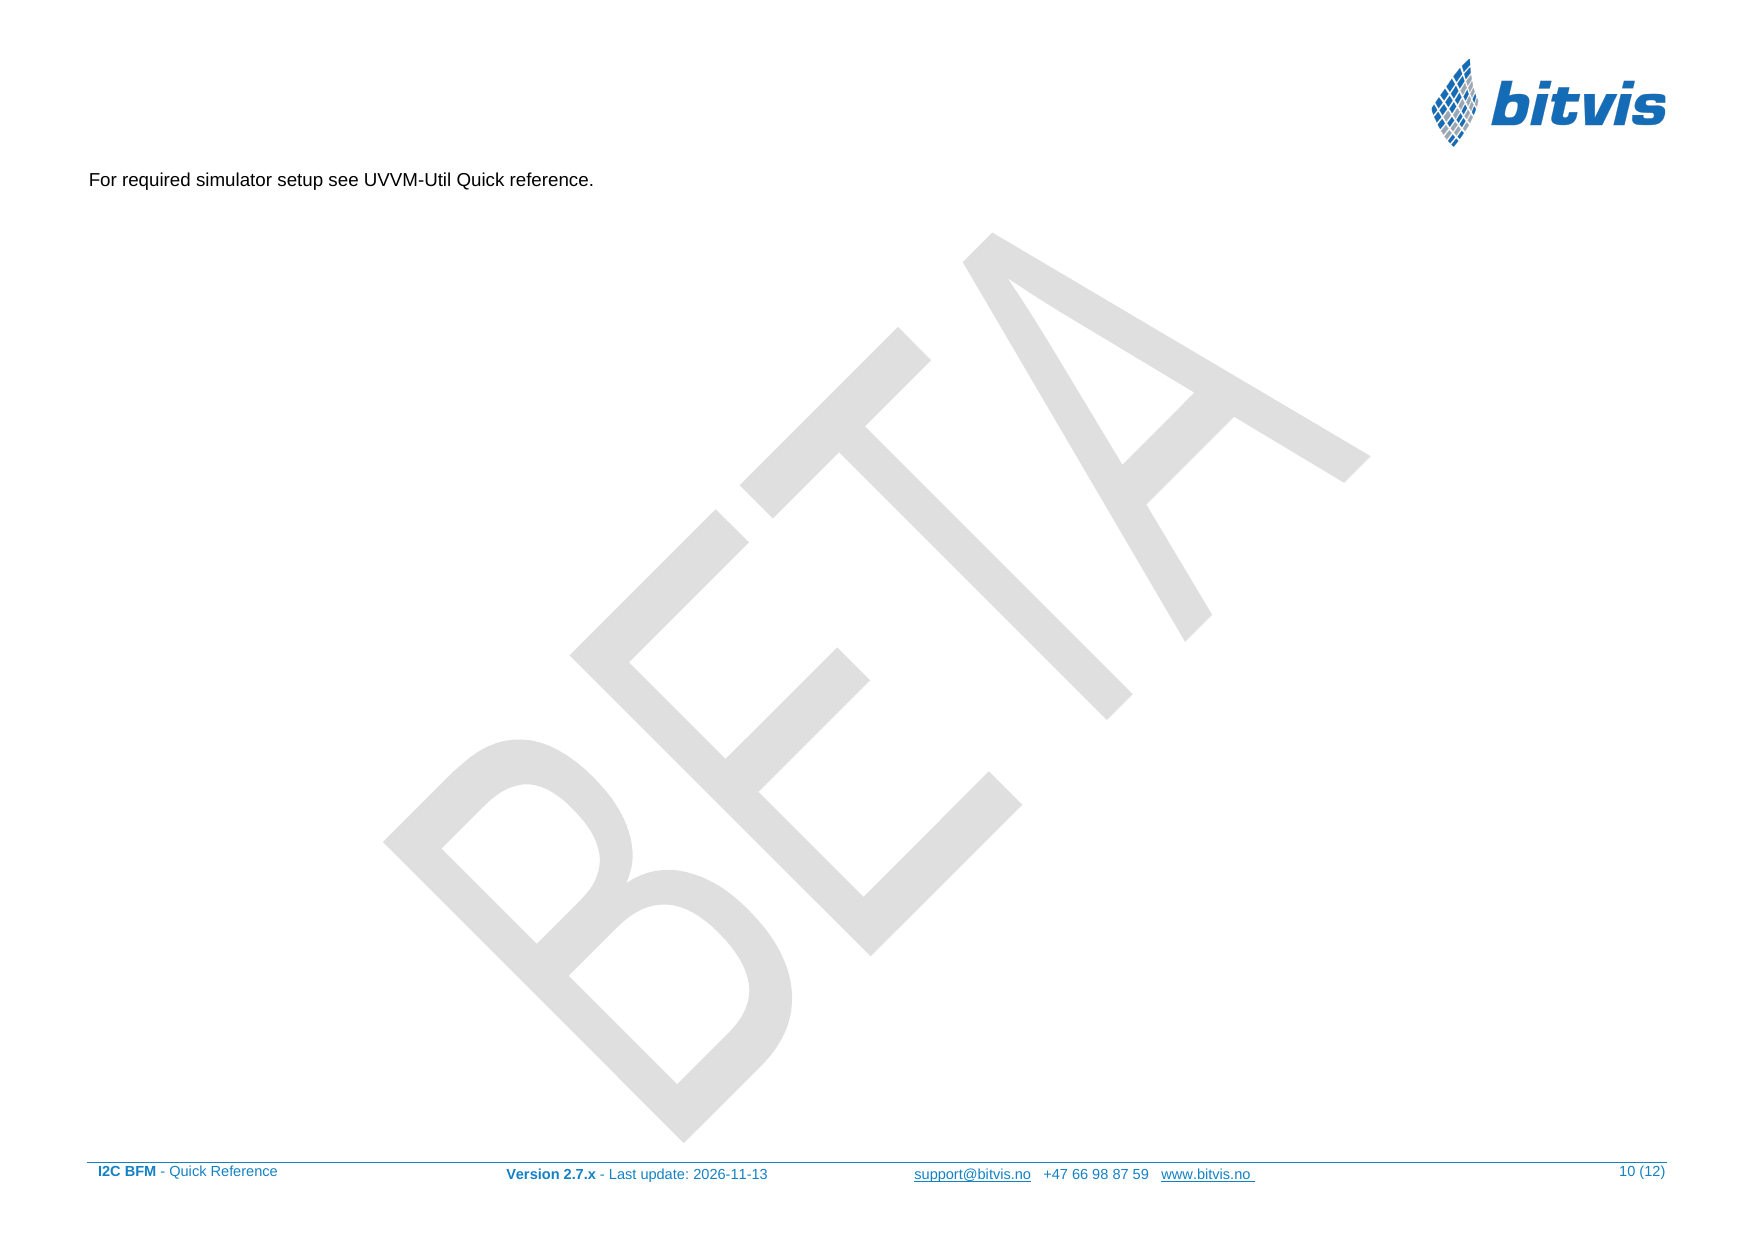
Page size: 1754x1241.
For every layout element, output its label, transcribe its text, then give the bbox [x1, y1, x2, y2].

text For required simulator setup see UVVM-Util Quick reference. [88, 168, 1665, 190]
picture [1431, 59, 1666, 147]
